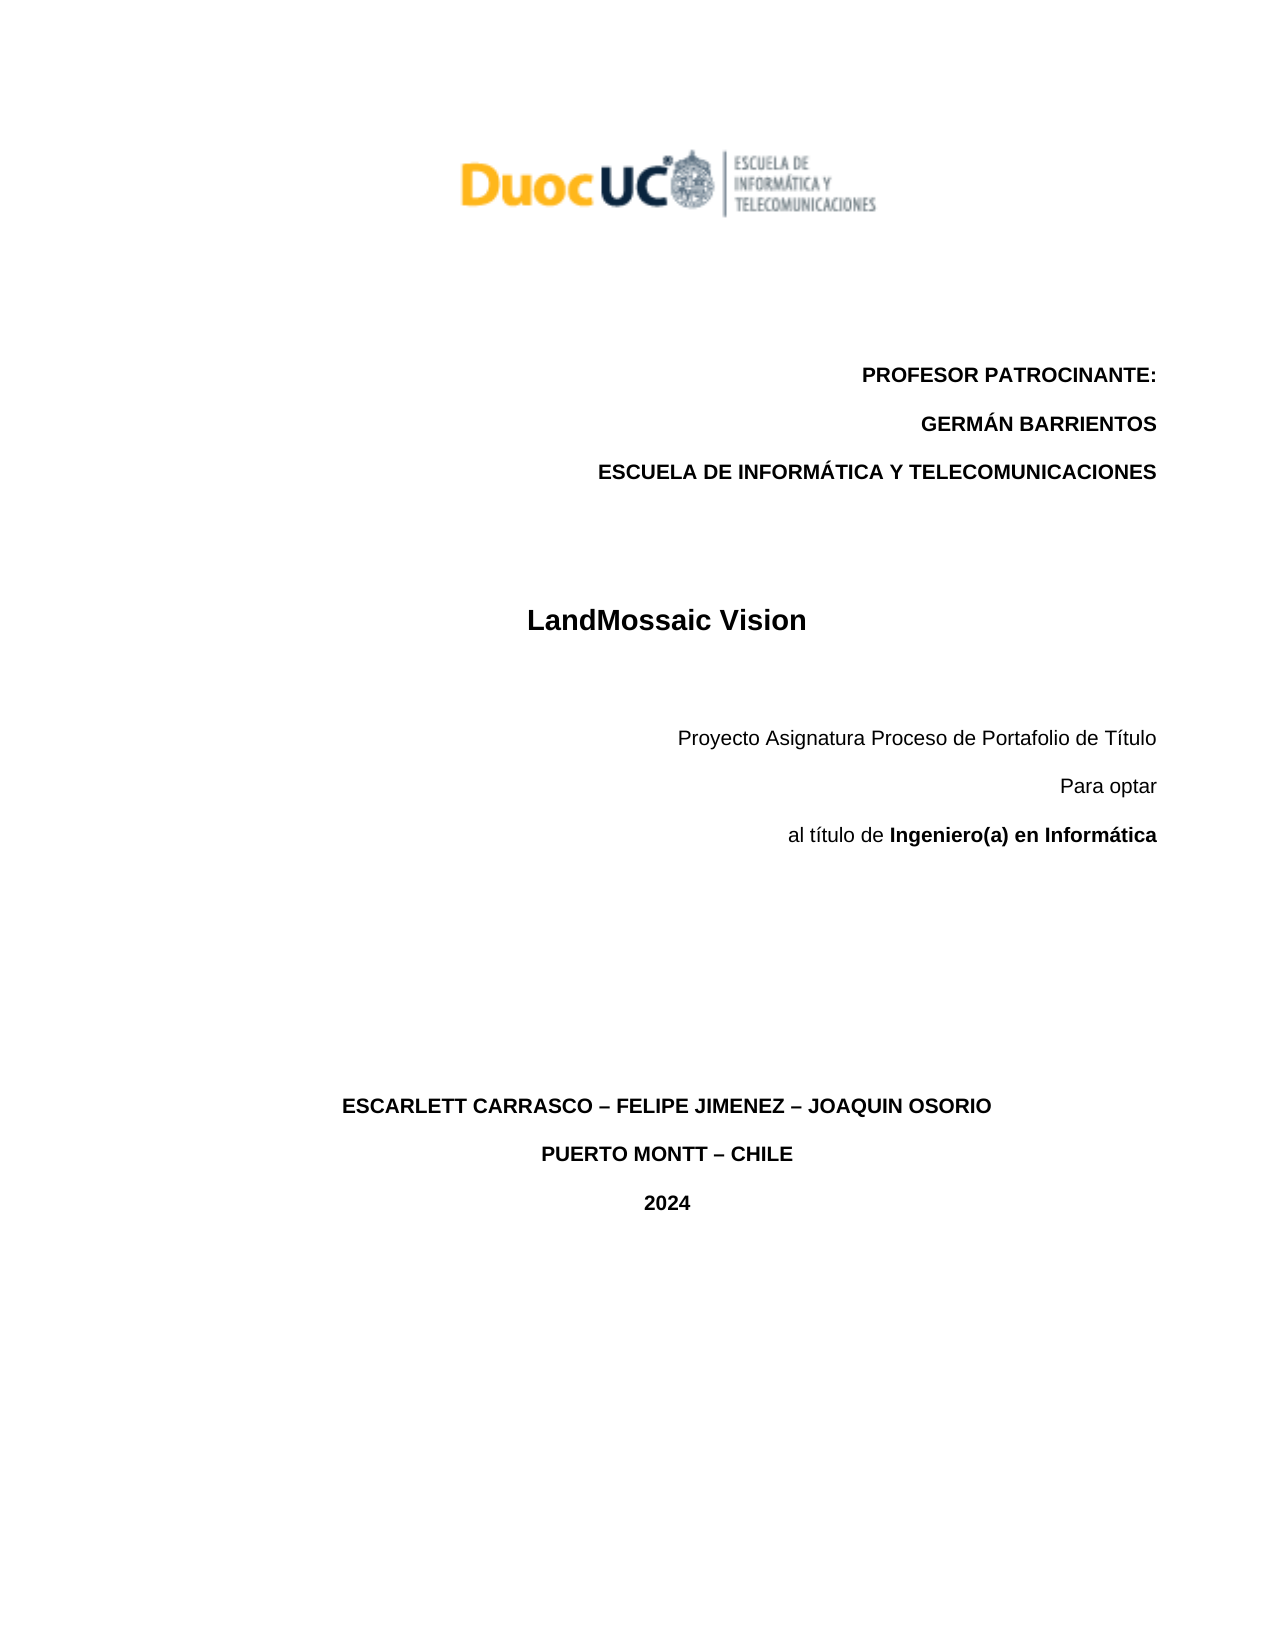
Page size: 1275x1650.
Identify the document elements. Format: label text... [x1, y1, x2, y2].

text PROFESOR PATROCINANTE: [177, 363, 1157, 387]
picture [452, 118, 882, 242]
text 2024 [177, 1191, 1157, 1214]
text ESCARLETT CARRASCO – FELIPE JIMENEZ – JOAQUIN OSORIO [177, 1094, 1157, 1118]
text al título de Ingeniero(a) en Informática [177, 823, 1157, 847]
text Para optar [177, 774, 1157, 798]
text ESCUELA DE INFORMÁTICA Y TELECOMUNICACIONES [177, 460, 1157, 484]
text Proyecto Asignatura Proceso de Portafolio de Título [177, 726, 1157, 750]
text PUERTO MONTT – CHILE [177, 1142, 1157, 1166]
text GERMÁN BARRIENTOS [177, 411, 1157, 435]
text LandMossaic Vision [177, 603, 1157, 636]
